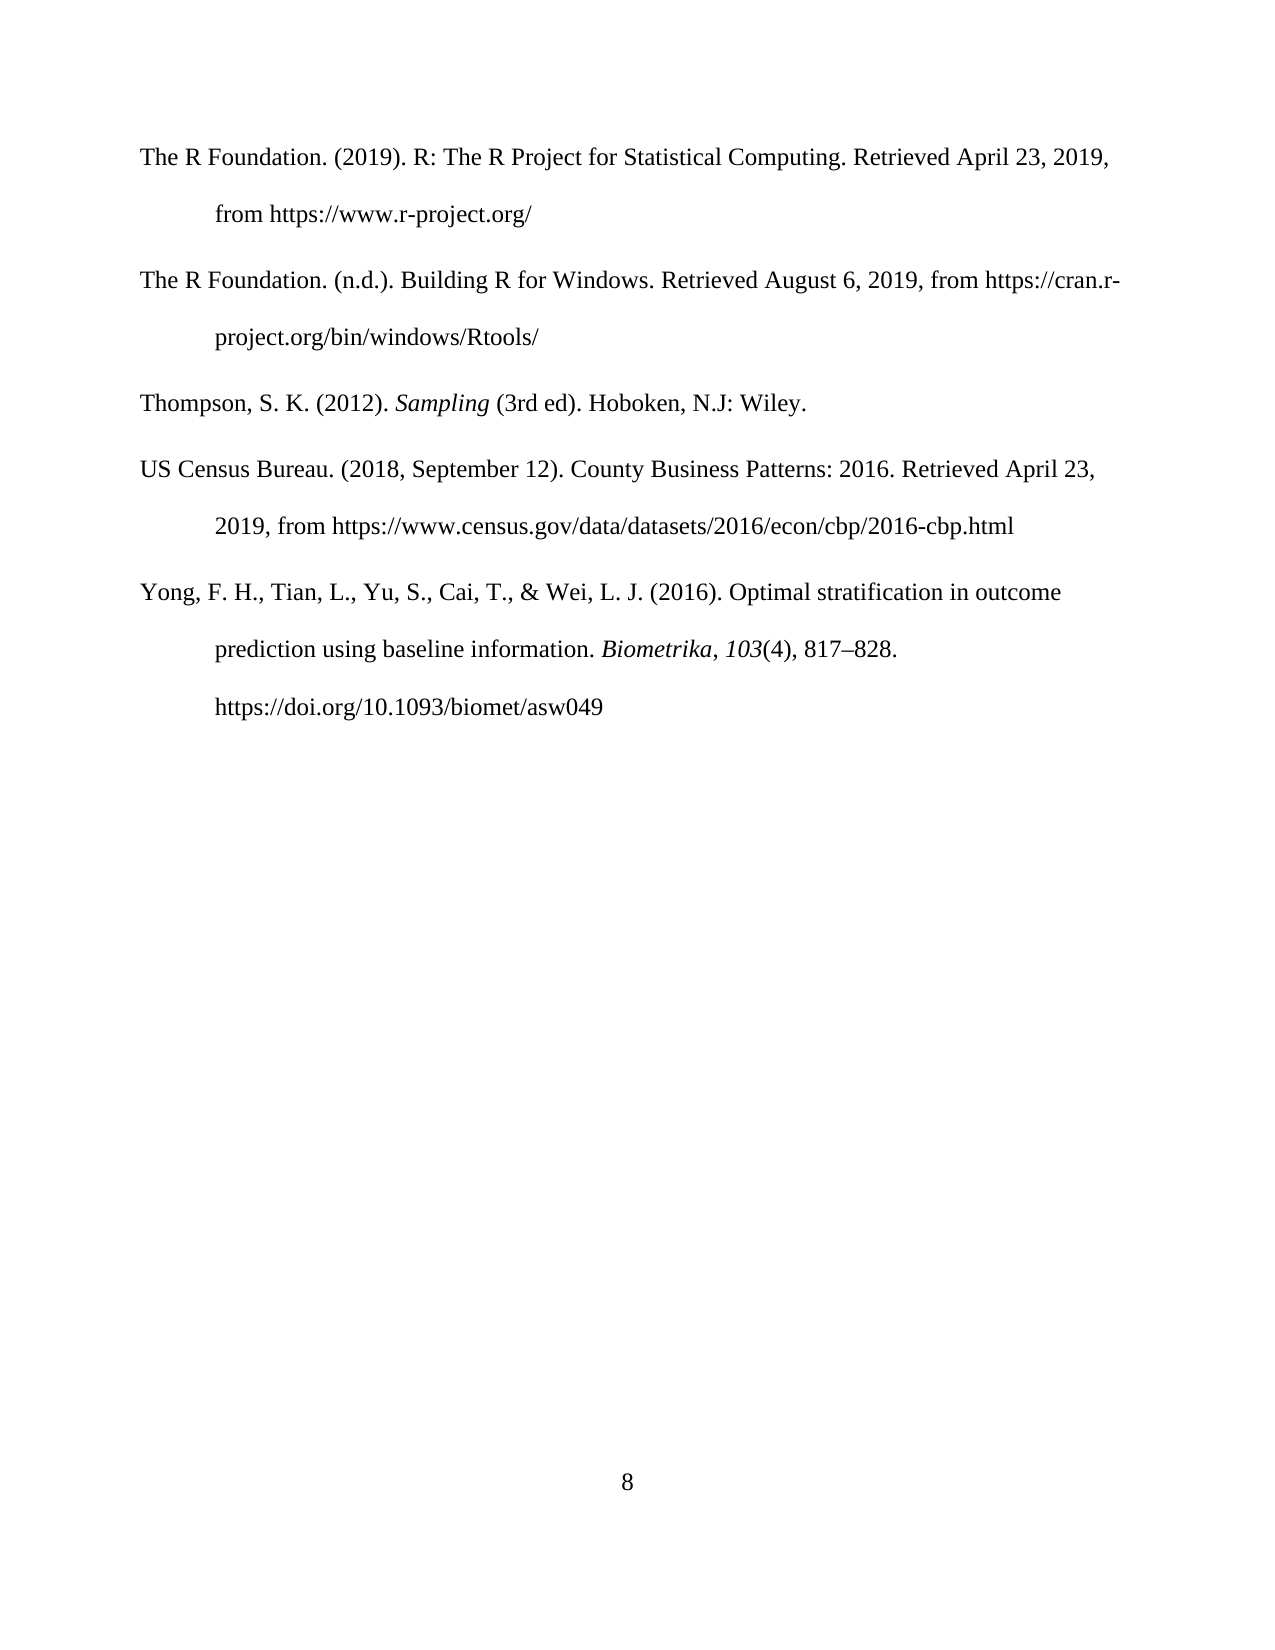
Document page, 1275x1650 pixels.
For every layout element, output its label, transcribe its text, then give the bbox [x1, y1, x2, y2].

text The R Foundation. (n.d.). Building R for Windows. Retrieved August 6, 2019, from https://cran.r-project.org/bin/windows/Rtools/ [139, 265, 1125, 351]
text The R Foundation. (2019). R: The R Project for Statistical Computing. Retrieved April 23, 2019, from https://www.r-project.org/ [139, 142, 1125, 228]
text Yong, F. H., Tian, L., Yu, S., Cai, T., & Wei, L. J. (2016). Optimal stratification in outcome prediction using baseline information. Biometrika, 103(4), 817–828. https://doi.org/10.1093/biomet/asw049 [139, 577, 1125, 721]
text Thompson, S. K. (2012). Sampling (3rd ed). Hoboken, N.J: Wiley. [139, 388, 1125, 417]
text US Census Bureau. (2018, September 12). County Business Patterns: 2016. Retrieved April 23, 2019, from https://www.census.gov/data/datasets/2016/econ/cbp/2016-cbp.html [139, 454, 1125, 540]
